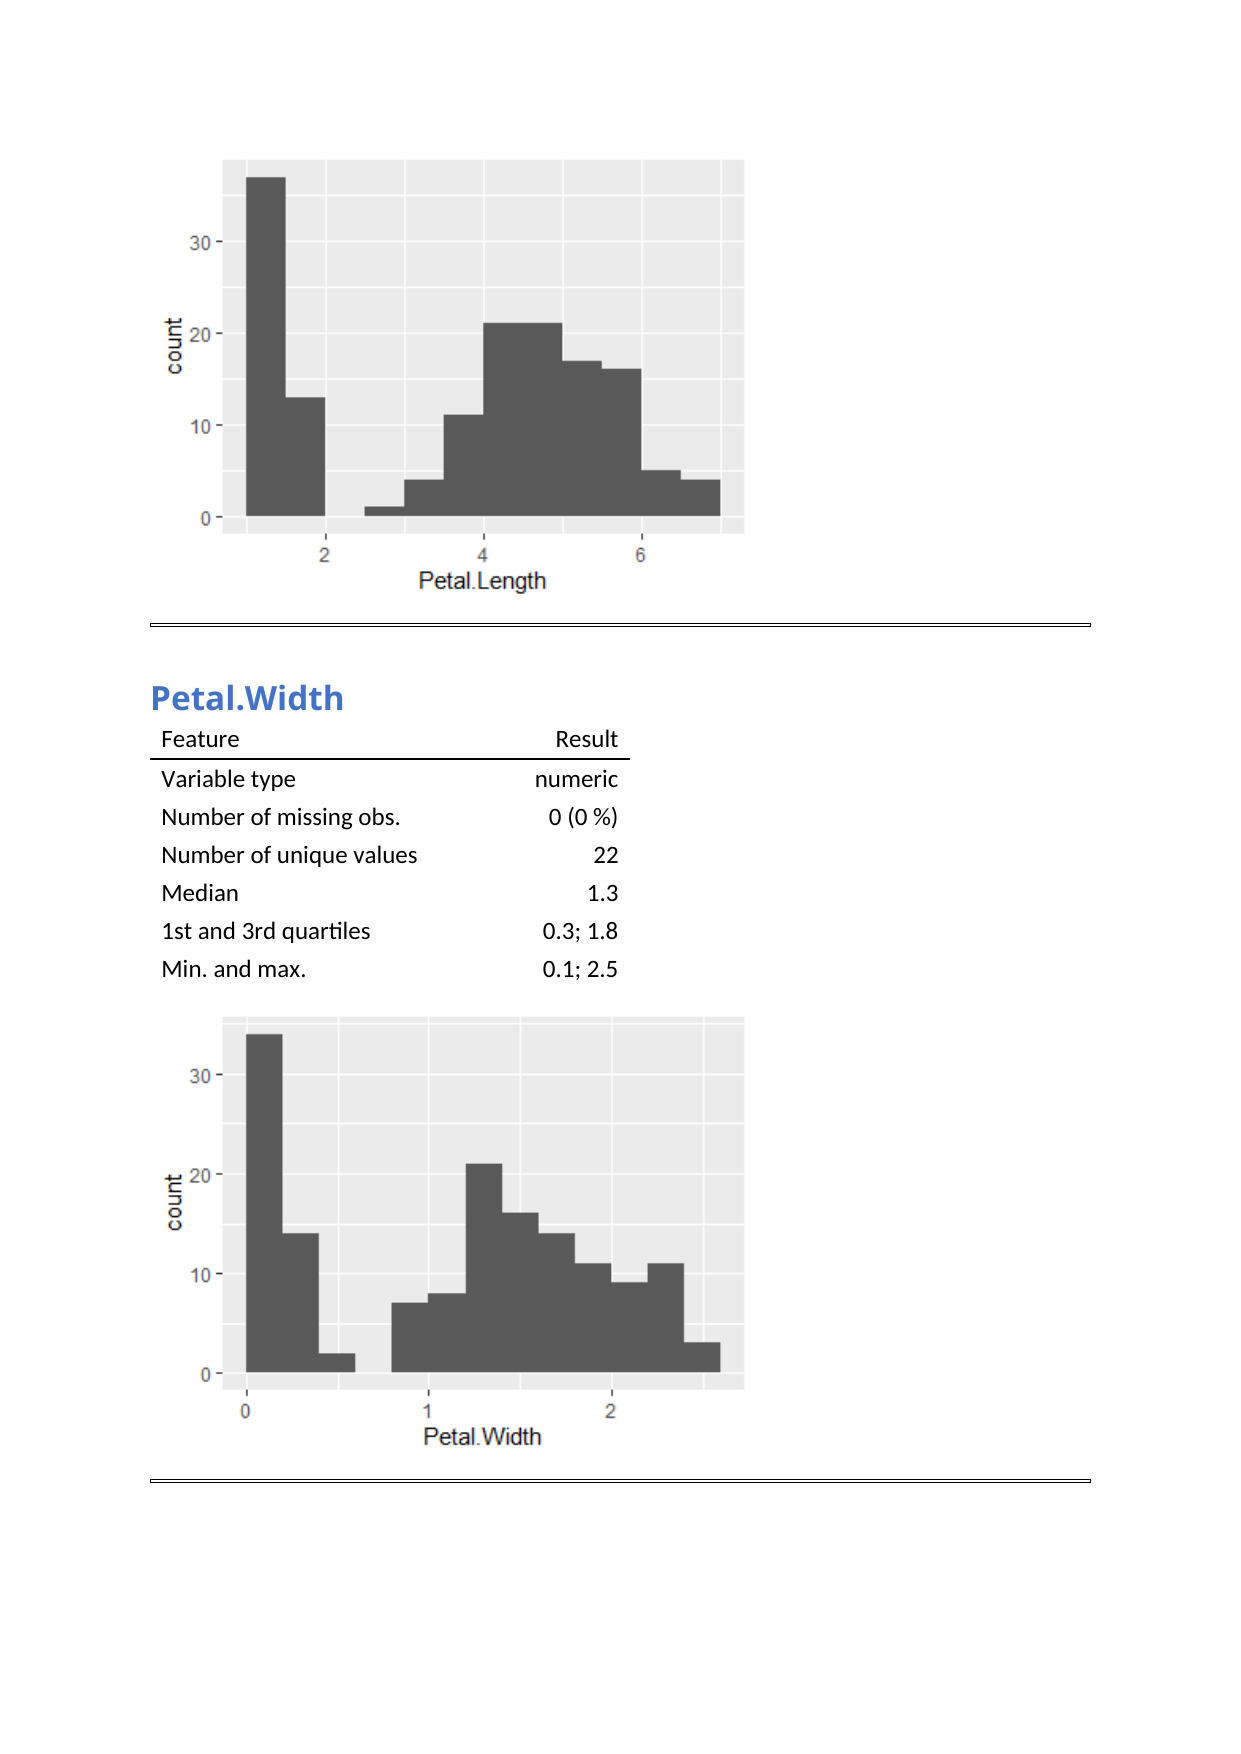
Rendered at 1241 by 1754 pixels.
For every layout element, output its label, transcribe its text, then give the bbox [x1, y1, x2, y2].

table_cell 0.3; 1.8 [497, 912, 629, 949]
subtitle Petal.Width [150, 674, 1090, 720]
table_cell Median [150, 874, 497, 912]
table_cell 0 (0 %) [497, 798, 629, 836]
table_cell 0.1; 2.5 [497, 950, 629, 988]
table_cell 22 [497, 836, 629, 873]
table_cell 1.3 [497, 874, 629, 912]
picture [150, 150, 757, 605]
picture [150, 1006, 757, 1461]
table_cell Number of unique values [150, 836, 497, 873]
table_header Result [497, 720, 629, 758]
table_cell Min. and max. [150, 950, 497, 988]
table_cell Variable type [150, 760, 497, 797]
table_header Feature [150, 720, 497, 758]
table_cell numeric [497, 760, 629, 797]
table_cell 1st and 3rd quartiles [150, 912, 497, 949]
table_cell Number of missing obs. [150, 798, 497, 836]
